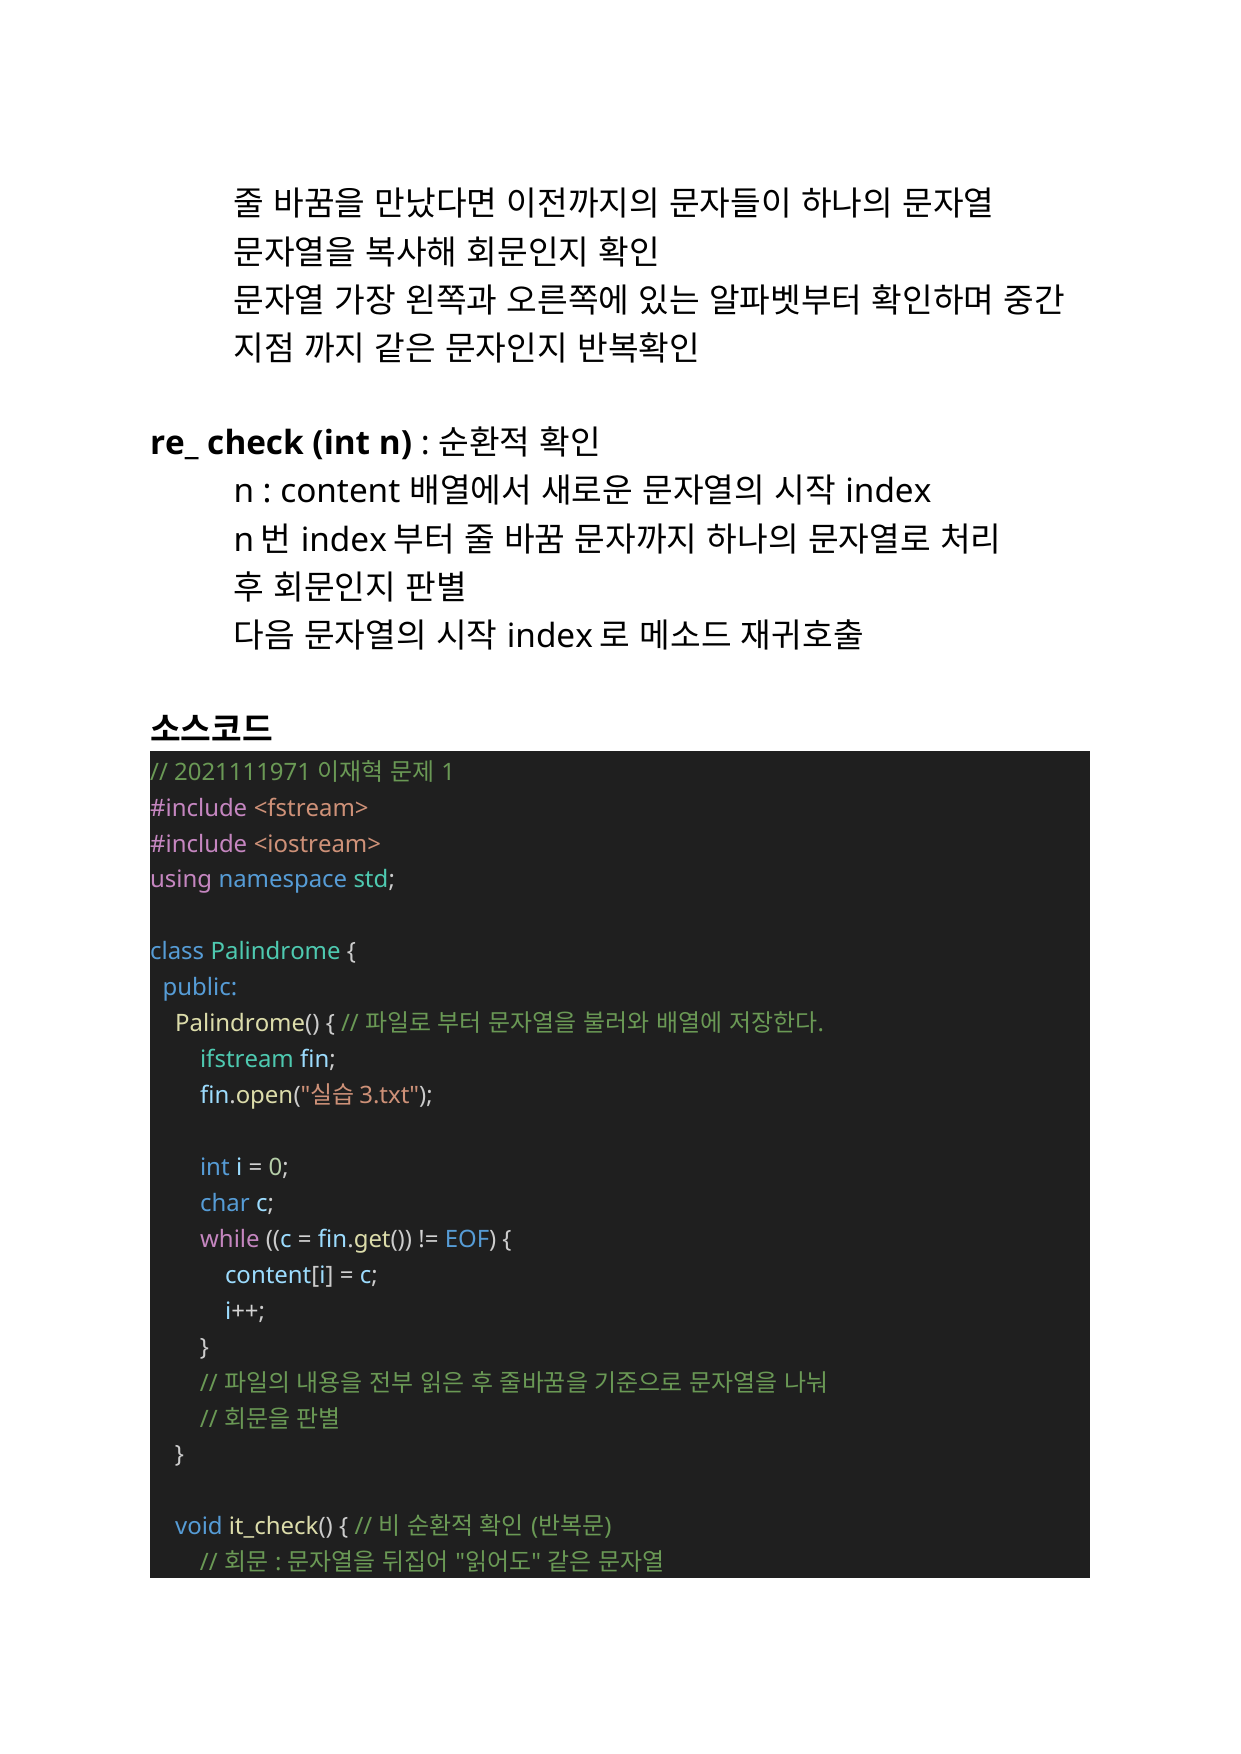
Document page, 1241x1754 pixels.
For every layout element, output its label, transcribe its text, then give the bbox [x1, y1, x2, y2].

text 문자열 가장 왼쪽과 오른쪽에 있는 알파벳부터 확인하며 중간 지점 까지 같은 문자인지 반복확인 [233, 274, 1090, 370]
text 줄 바꿈을 만났다면 이전까지의 문자들이 하나의 문자열 [233, 177, 1090, 225]
text Palindrome() { // 파일로 부터 문자열을 불러와 배열에 저장한다. [150, 1003, 1090, 1039]
text i++; [150, 1290, 1090, 1326]
text } [150, 1434, 1090, 1470]
text void it_check() { // 비 순환적 확인 (반복문) [150, 1506, 1090, 1542]
text // 회문 : 문자열을 뒤집어 "읽어도" 같은 문자열 [150, 1542, 1090, 1578]
text class Palindrome { [150, 931, 1090, 967]
text n : content 배열에서 새로운 문자열의 시작 index [150, 464, 1090, 512]
text } [150, 1326, 1090, 1362]
text using namespace std; [150, 859, 1090, 895]
text 다음 문자열의 시작 index로 메소드 재귀호출 [150, 609, 1090, 657]
text // 파일의 내용을 전부 읽은 후 줄바꿈을 기준으로 문자열을 나눠 [150, 1362, 1090, 1398]
text // 회문을 판별 [150, 1398, 1090, 1434]
text 문자열을 복사해 회문인지 확인 [233, 225, 1090, 274]
text // 2021111971 이재혁 문제 1 [150, 751, 1090, 787]
text fin.open("실습3.txt"); [150, 1074, 1090, 1111]
text ifstream fin; [150, 1039, 1090, 1074]
text int i = 0; [150, 1146, 1090, 1182]
text public: [150, 967, 1090, 1003]
text #include <iostream> [150, 823, 1090, 859]
text re_ check (int n) : 순환적 확인 [150, 416, 1090, 464]
text 소스코드 [150, 703, 1090, 751]
text 후 회문인지 판별 [150, 561, 1090, 609]
text n번 index부터 줄 바꿈 문자까지 하나의 문자열로 처리 [150, 512, 1090, 561]
text content[i] = c; [150, 1254, 1090, 1290]
text while ((c = fin.get()) != EOF) { [150, 1218, 1090, 1254]
text #include <fstream> [150, 787, 1090, 823]
text char c; [150, 1182, 1090, 1218]
